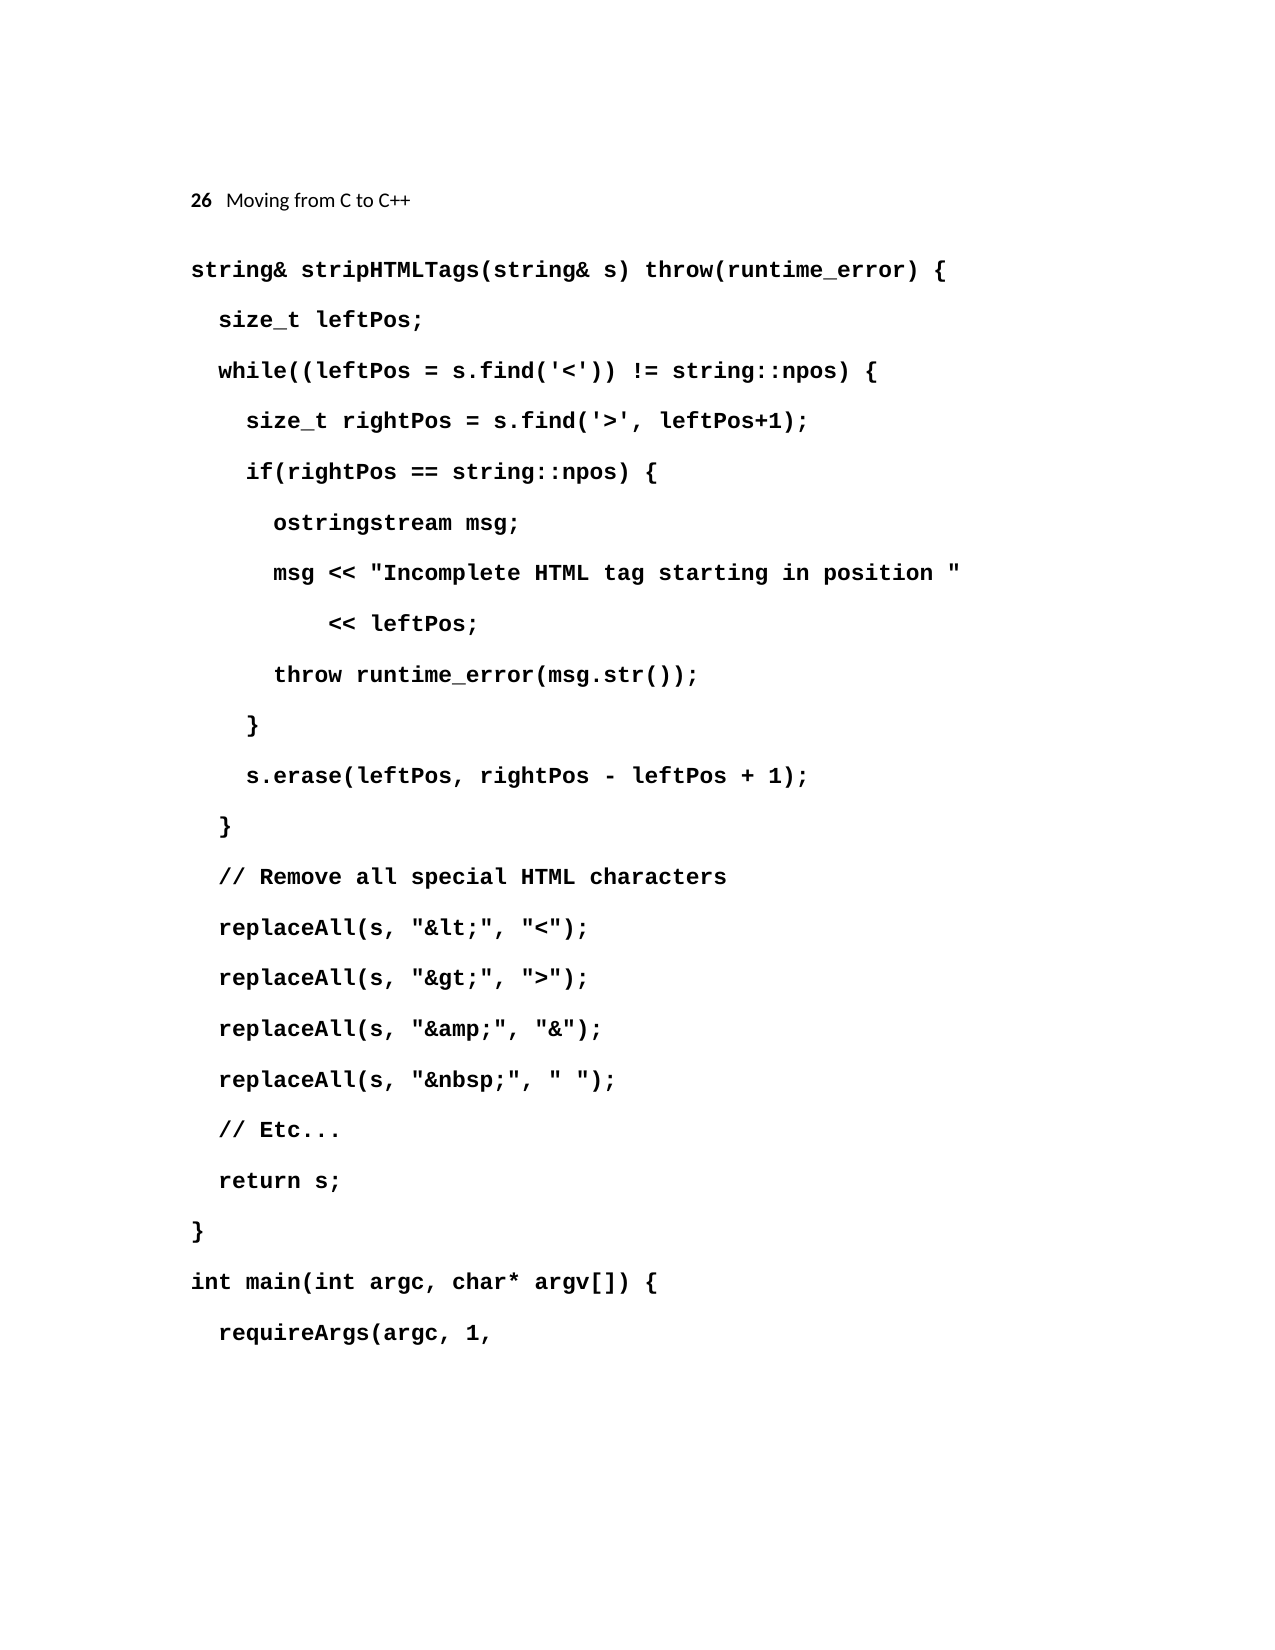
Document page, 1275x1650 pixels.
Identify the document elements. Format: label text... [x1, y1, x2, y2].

text replaceAll(s, "&gt;", ">"); [191, 967, 1087, 993]
text } [191, 714, 1087, 739]
text replaceAll(s, "&amp;", "&"); [191, 1017, 1087, 1043]
text int main(int argc, char* argv[]) { [191, 1271, 1087, 1296]
text requireArgs(argc, 1, [191, 1321, 1087, 1347]
text ostringstream msg; [191, 511, 1087, 537]
text msg << "Incomplete HTML tag starting in position " [191, 562, 1087, 588]
text throw runtime_error(msg.str()); [191, 663, 1087, 689]
text while((leftPos = s.find('<')) != string::npos) { [191, 359, 1087, 385]
text string& stripHTMLTags(string& s) throw(runtime_error) { [191, 258, 1087, 284]
text size_t leftPos; [191, 309, 1087, 334]
text return s; [191, 1169, 1087, 1195]
text replaceAll(s, "&lt;", "<"); [191, 916, 1087, 942]
text if(rightPos == string::npos) { [191, 461, 1087, 486]
text // Remove all special HTML characters [191, 866, 1087, 891]
text // Etc... [191, 1119, 1087, 1144]
text size_t rightPos = s.find('>', leftPos+1); [191, 410, 1087, 436]
text s.erase(leftPos, rightPos - leftPos + 1); [191, 764, 1087, 790]
text } [191, 1220, 1087, 1246]
text } [191, 815, 1087, 841]
text replaceAll(s, "&nbsp;", " "); [191, 1068, 1087, 1094]
text << leftPos; [191, 612, 1087, 638]
